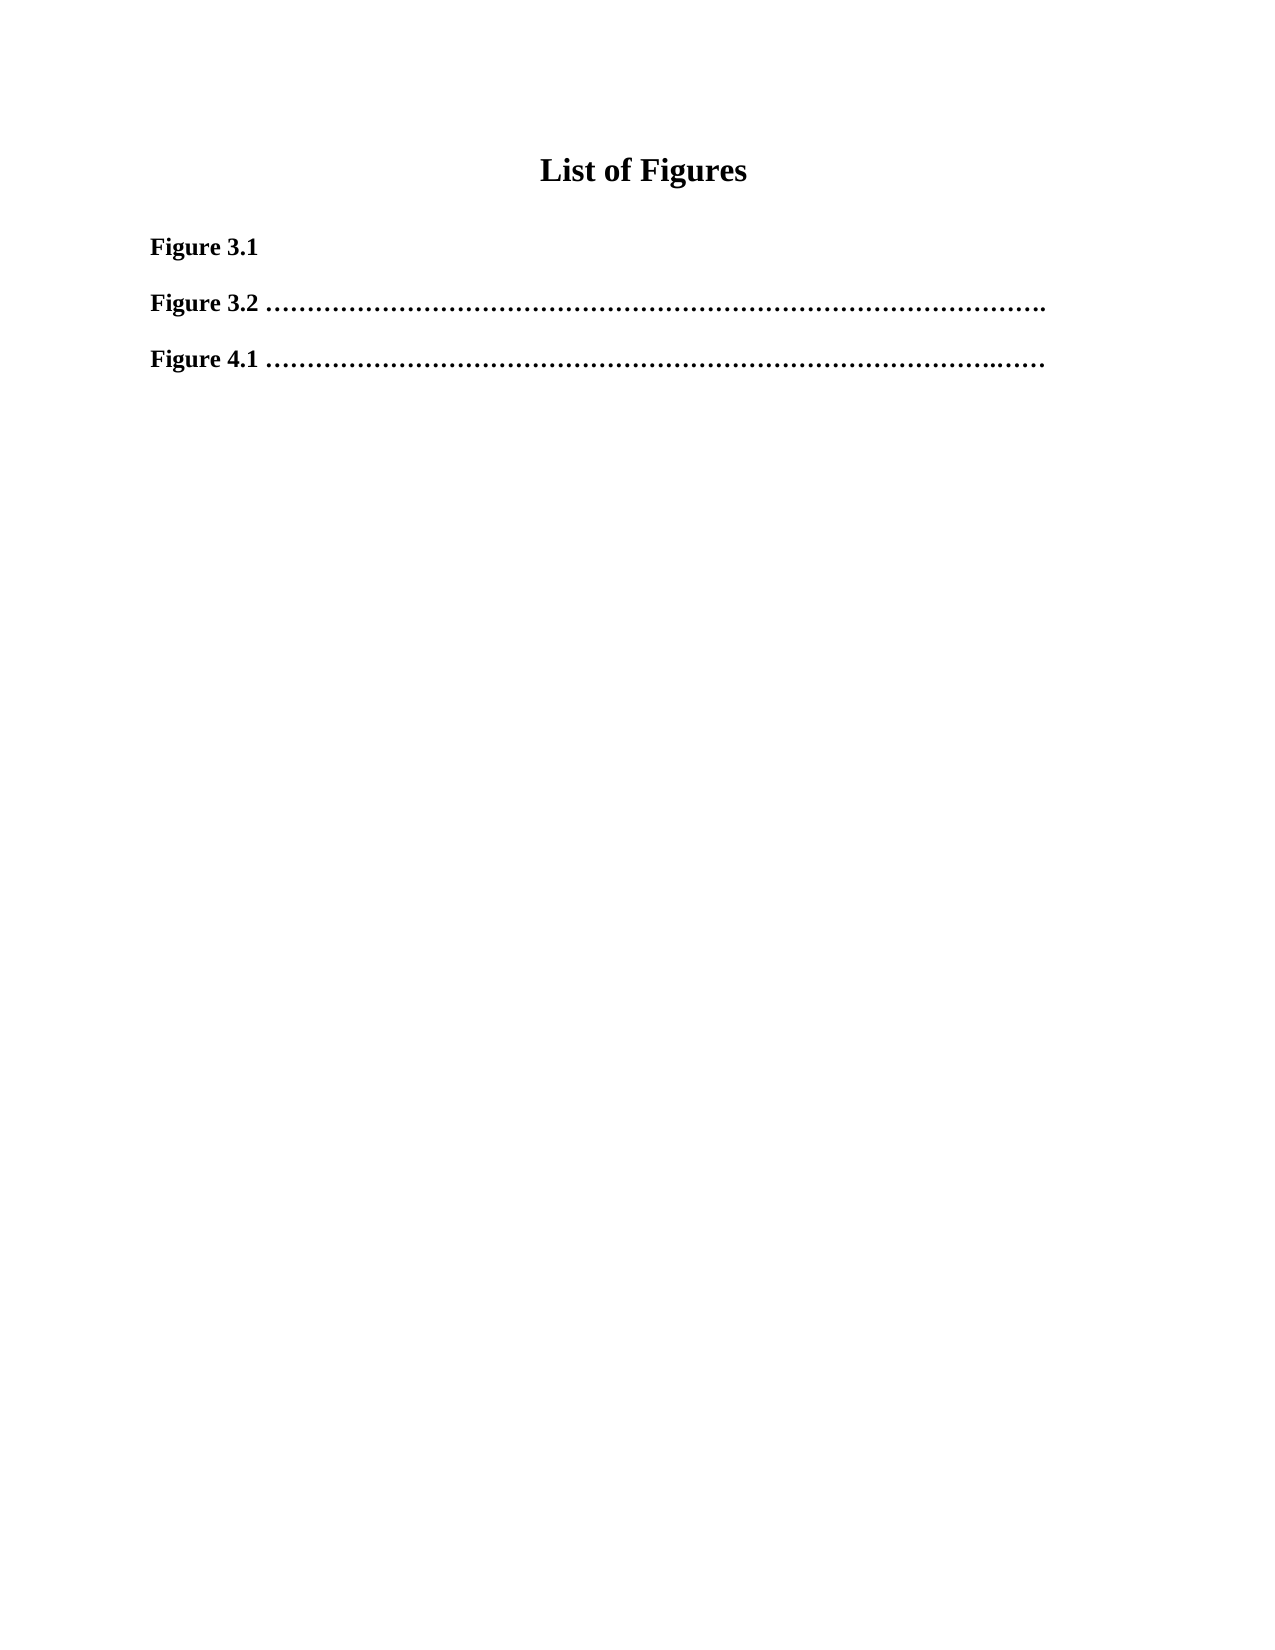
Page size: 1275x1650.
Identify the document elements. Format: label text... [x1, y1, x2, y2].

text Figure 3.1 …………………………………………………………………………………. [150, 232, 1125, 261]
list Figure 4.1 …………………………………………………………………………….…… [150, 344, 1125, 372]
subtitle List of Figures [162, 150, 1125, 188]
list Figure 3.2 …………………………………………………………………………………. [150, 288, 1125, 317]
